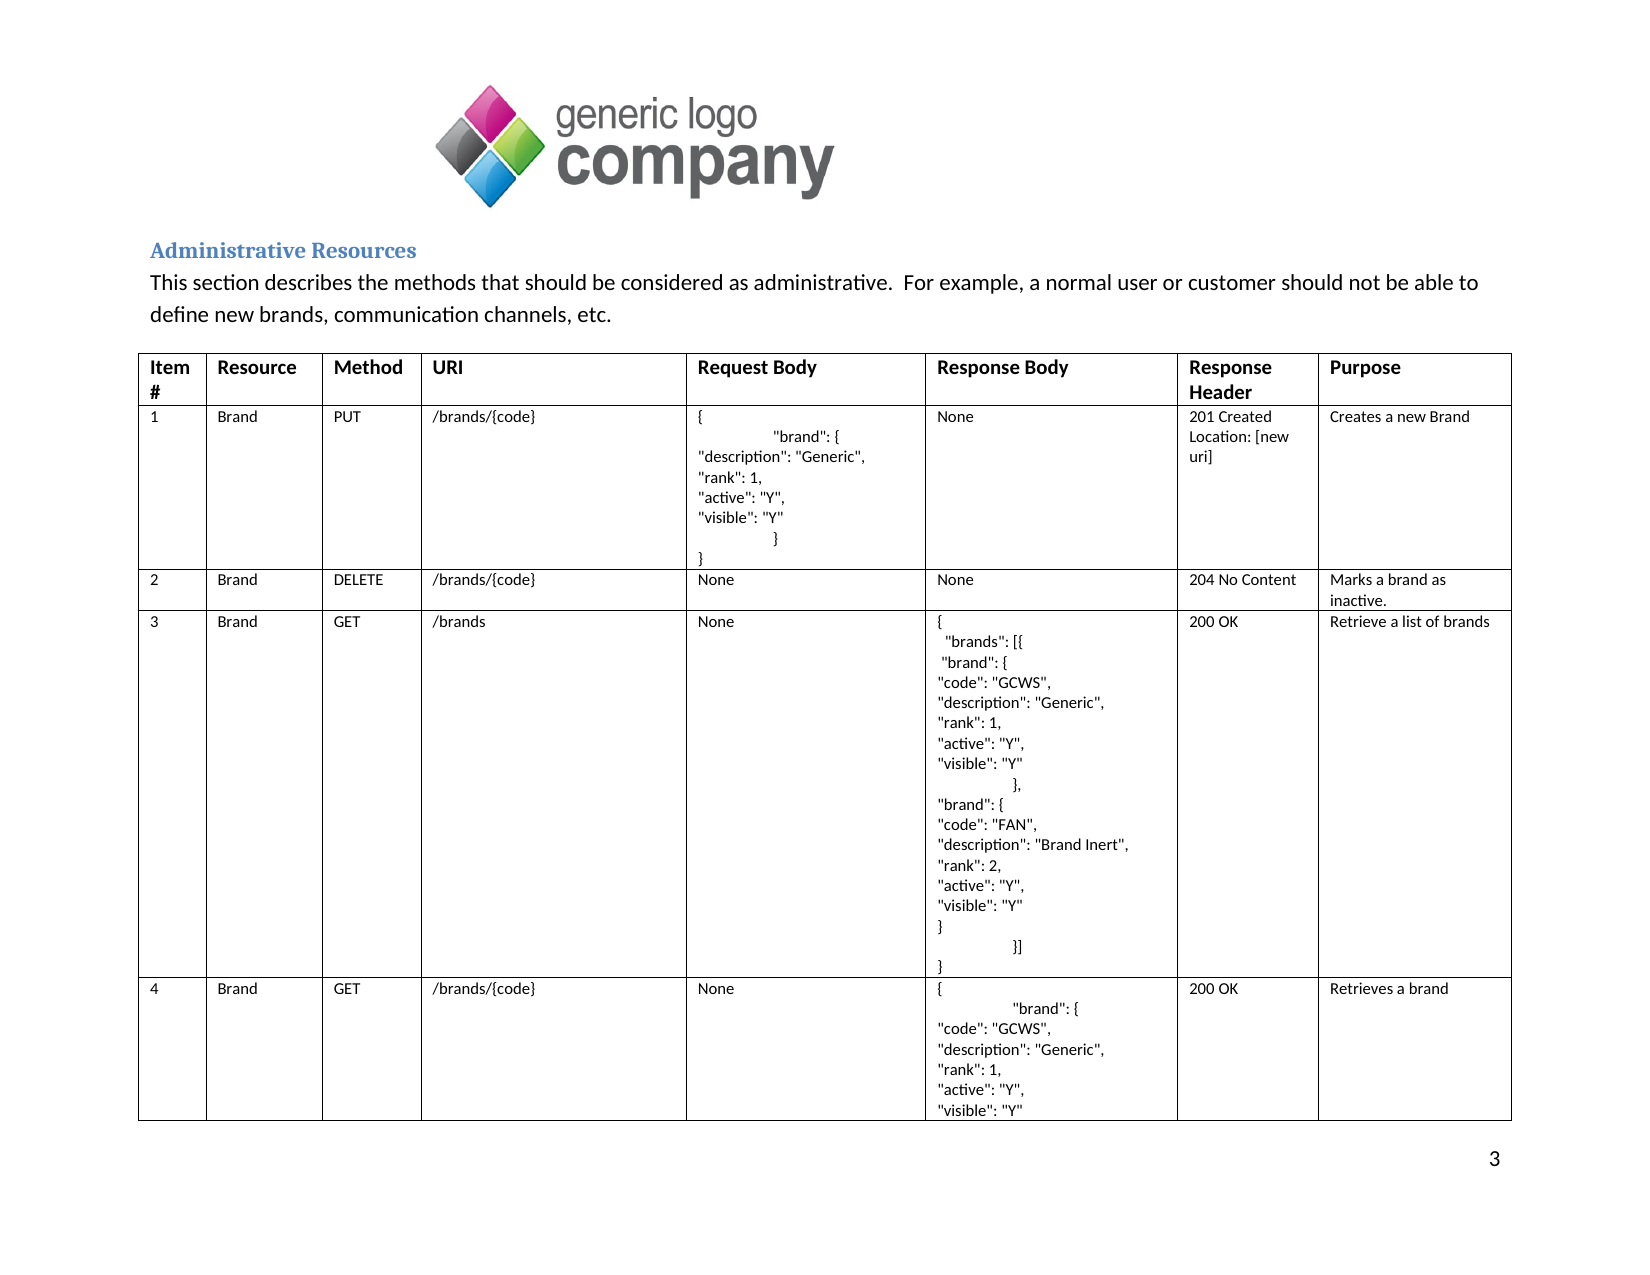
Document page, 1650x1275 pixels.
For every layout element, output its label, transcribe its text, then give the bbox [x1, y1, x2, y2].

table_cell /brands/{code} [422, 978, 686, 1120]
table_cell None [687, 611, 925, 977]
table_cell Creates a new Brand [1319, 406, 1511, 568]
table_cell { "brand": { "code": "GCWS", "description": "Generic", "rank": 1, "active": "Y", "visible": "Y" } } [926, 978, 1177, 1120]
table_cell 4 [139, 978, 206, 1120]
table_cell 2 [139, 570, 206, 610]
text This section describes the methods that should be considered as administrative. For example, a normal user or customer should not be able to define new brands, communication channels, etc. [150, 268, 1500, 328]
table_cell 200 OK [1178, 611, 1318, 977]
table_cell 1 [139, 406, 206, 568]
table_cell 3 [139, 611, 206, 977]
table_cell None [687, 978, 925, 1120]
table_cell GET [323, 611, 421, 977]
table_cell 204 No Content [1178, 570, 1318, 610]
table_cell Brand [207, 570, 322, 610]
table_cell { "brands": [{ "brand": { "code": "GCWS", "description": "Generic", "rank": 1, "active": "Y", "visible": "Y" }, "brand": { "code": "FAN", "description": "Brand Inert", "rank": 2, "active": "Y", "visible": "Y" } }] } [926, 611, 1177, 977]
table_cell /brands/{code} [422, 406, 686, 568]
table_cell None [926, 406, 1177, 568]
table_cell Brand [207, 406, 322, 568]
table_cell { "brand": { "description": "Generic", "rank": 1, "active": "Y", "visible": "Y" } } [687, 406, 925, 568]
table_cell /brands [422, 611, 686, 977]
table_cell Brand [207, 978, 322, 1120]
table_header Item # [139, 354, 206, 405]
table_header URI [422, 354, 686, 405]
table_cell GET [323, 978, 421, 1120]
table_cell PUT [323, 406, 421, 568]
table_cell Brand [207, 611, 322, 977]
table_header Method [323, 354, 421, 405]
table_cell 201 Created Location: [new uri] [1178, 406, 1318, 568]
table_cell Retrieve a list of brands [1319, 611, 1511, 977]
subtitle Administrative Resources [150, 238, 1500, 264]
table_cell DELETE [323, 570, 421, 610]
table_cell /brands/{code} [422, 570, 686, 610]
table_header Purpose [1319, 354, 1511, 405]
table_cell None [926, 570, 1177, 610]
table_header Resource [207, 354, 322, 405]
table_header Response Header [1178, 354, 1318, 405]
table_cell 200 OK [1178, 978, 1318, 1120]
table_cell None [687, 570, 925, 610]
table_header Response Body [926, 354, 1177, 405]
table_cell Marks a brand as inactive. [1319, 570, 1511, 610]
table_cell Retrieves a brand [1319, 978, 1511, 1120]
table_header Request Body [687, 354, 925, 405]
picture [425, 75, 850, 217]
